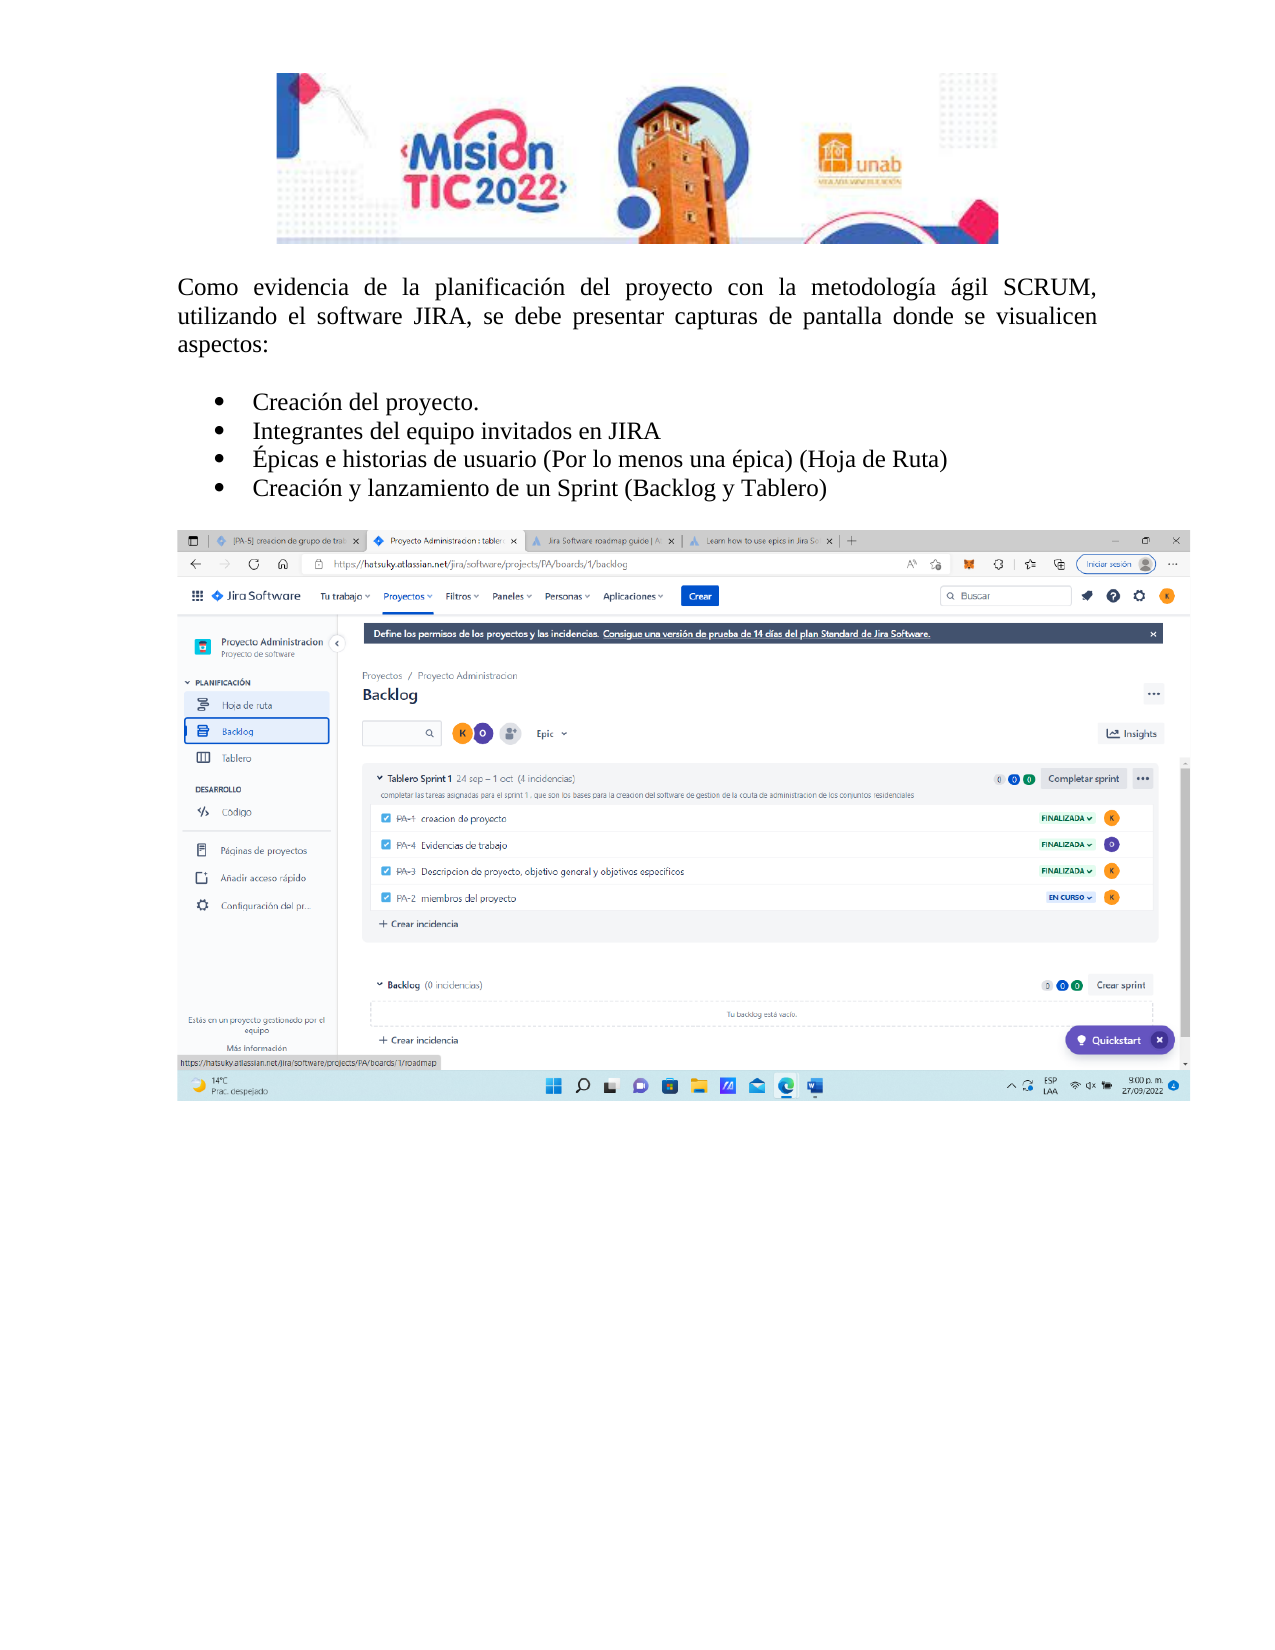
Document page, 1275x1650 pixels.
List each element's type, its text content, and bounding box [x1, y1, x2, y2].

list Épicas e historias de usuario (Por lo menos una épica) (Hoja de Ruta) [215, 444, 1098, 473]
list Integrantes del equipo invitados en JIRA [215, 416, 1098, 444]
list Creación del proyecto. [215, 387, 1098, 416]
list Creación y lanzamiento de un Sprint (Backlog y Tablero) [215, 473, 1098, 502]
picture [177, 530, 1191, 1101]
picture [276, 73, 999, 244]
text Como evidencia de la planificación del proyecto con la metodología ágil SCRUM, utilizando el software JIRA, se debe presentar capturas de pantalla donde se visualicen aspectos: [177, 272, 1098, 358]
